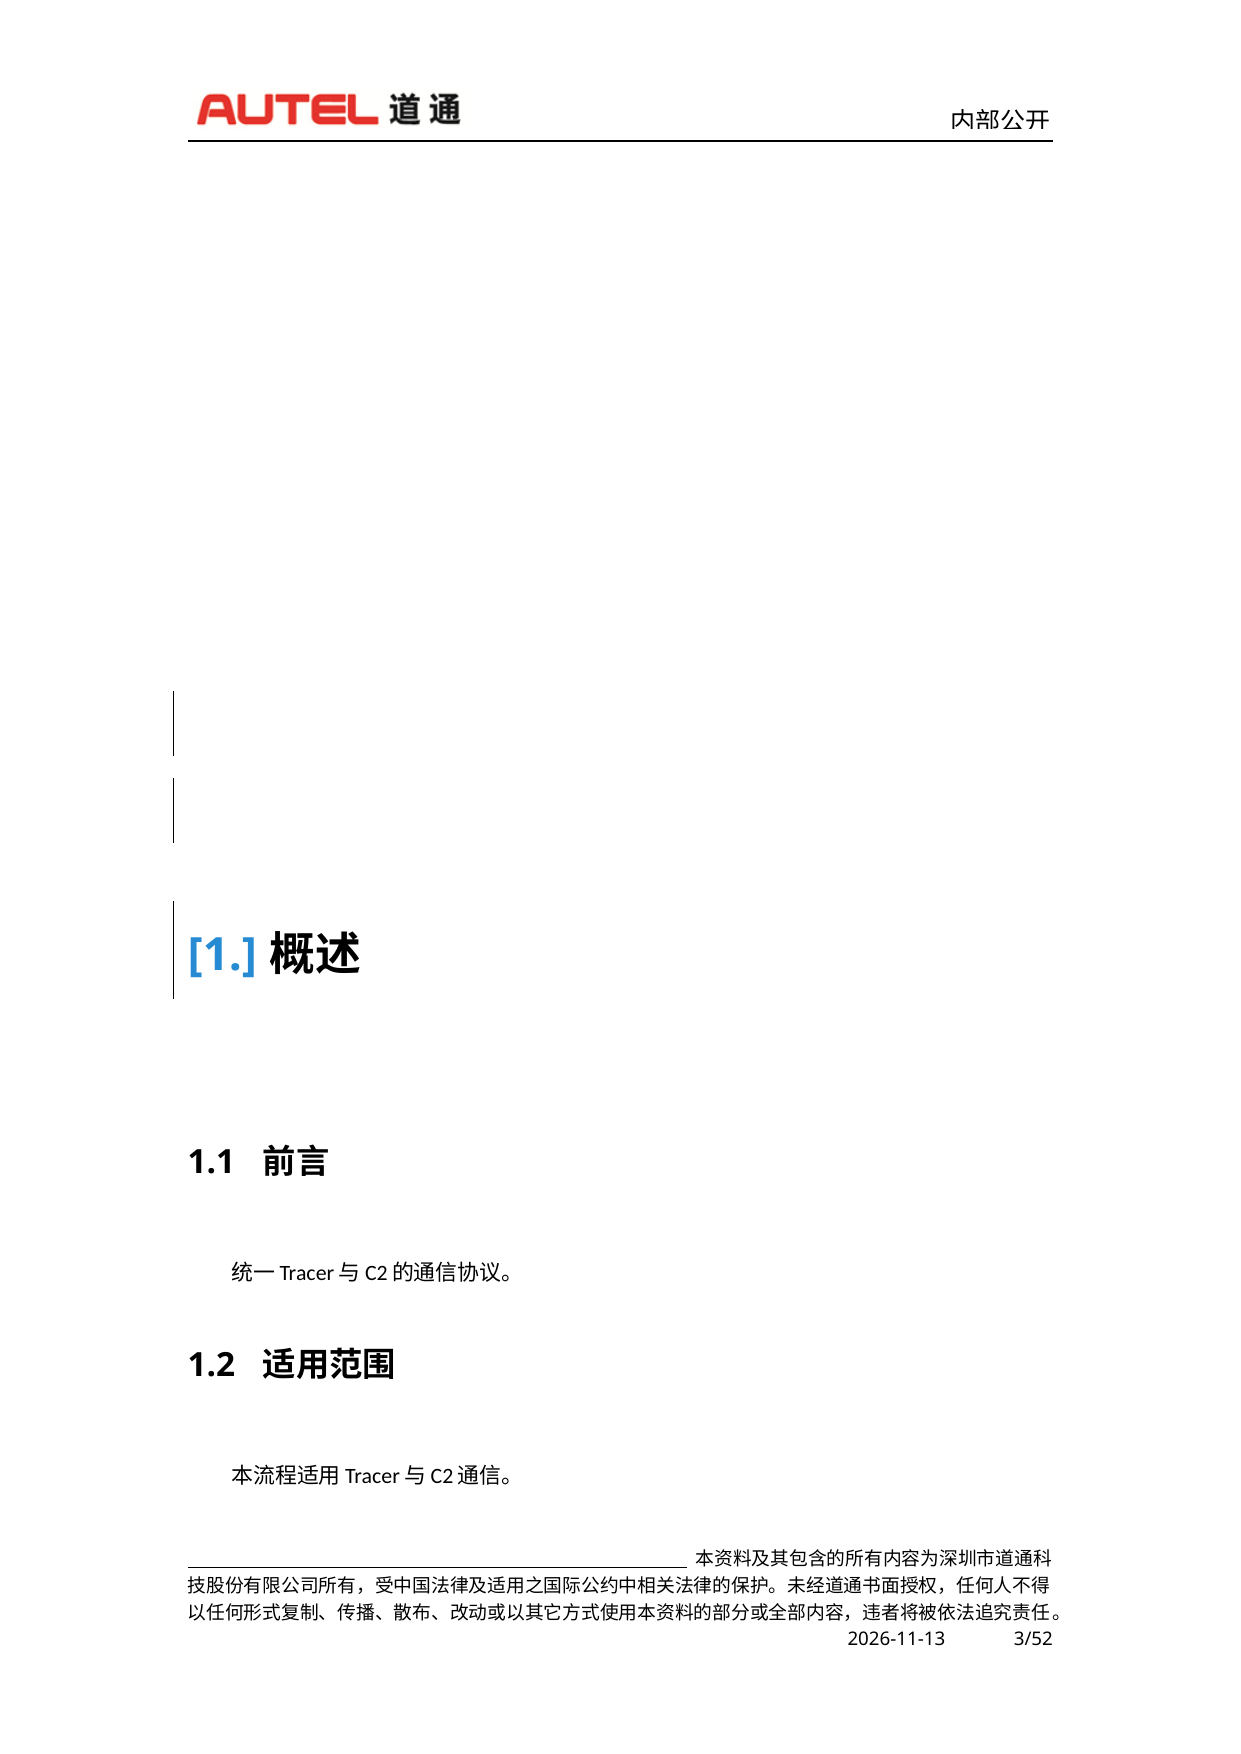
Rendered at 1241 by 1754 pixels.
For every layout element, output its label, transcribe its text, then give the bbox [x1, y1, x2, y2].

text 统一Tracer与C2的通信协议。 [187, 1254, 1053, 1287]
subtitle 概述 [187, 901, 1053, 999]
subtitle 前言 [187, 1127, 1053, 1192]
subtitle 适用范围 [187, 1330, 1053, 1395]
picture [187, 88, 469, 130]
text 本流程适用Tracer与C2通信。 [187, 1457, 1053, 1490]
